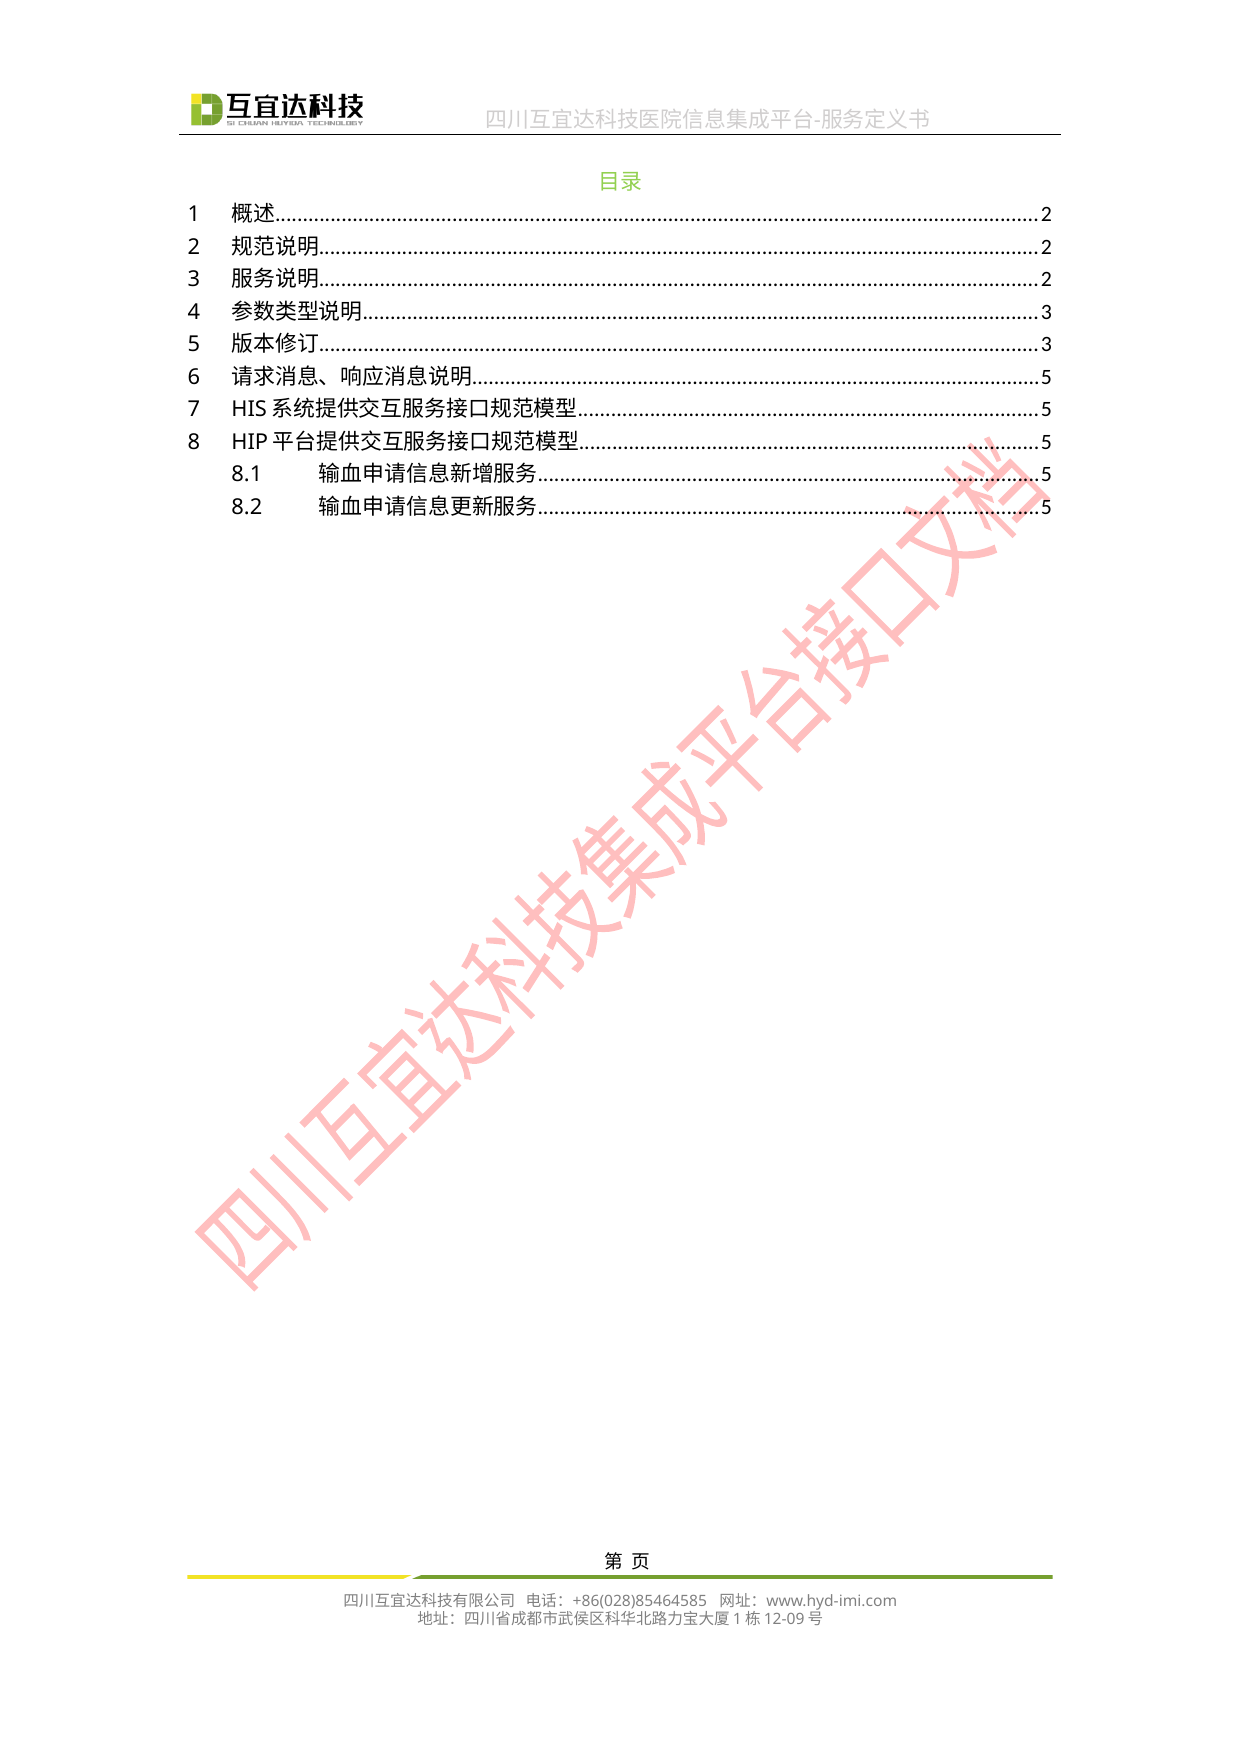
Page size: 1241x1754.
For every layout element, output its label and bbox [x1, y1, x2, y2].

picture [187, 90, 367, 128]
picture [187, 1575, 1053, 1579]
